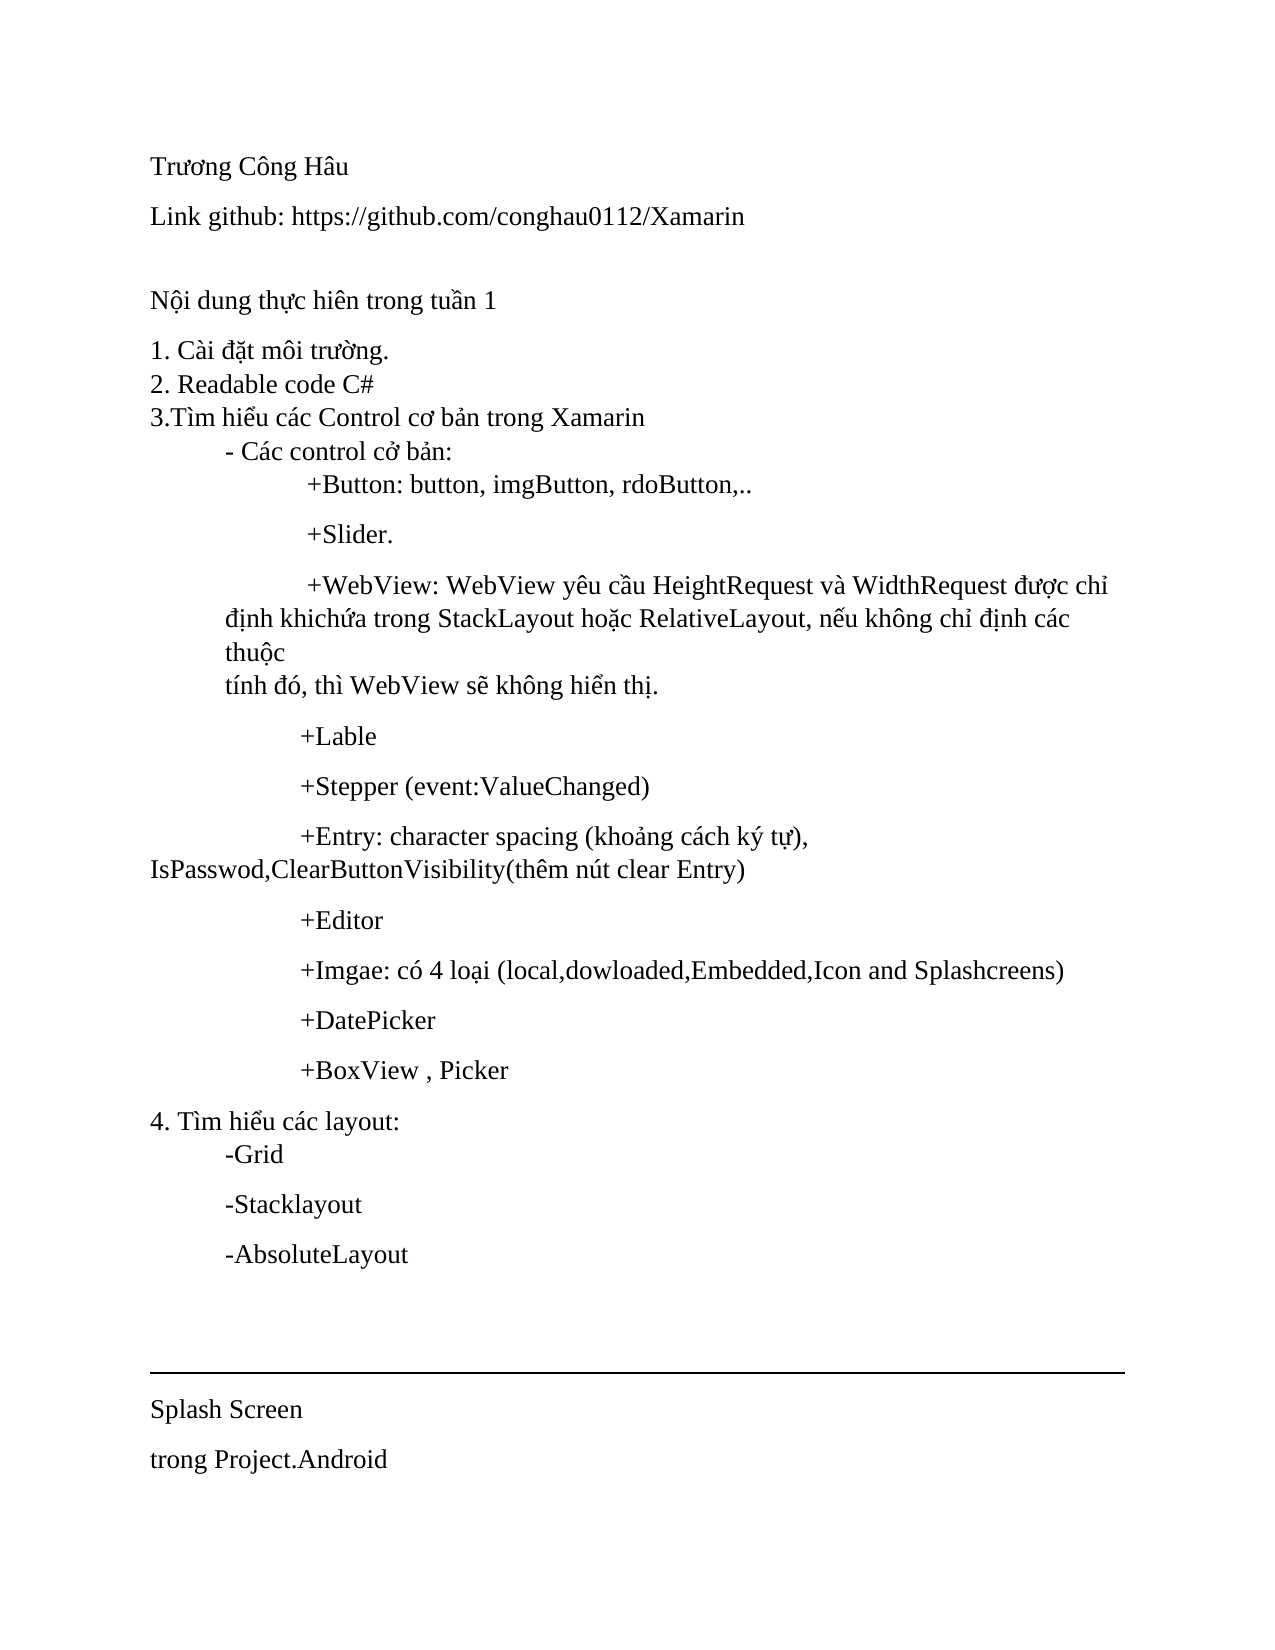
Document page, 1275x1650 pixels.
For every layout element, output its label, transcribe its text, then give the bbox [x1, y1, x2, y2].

text Nội dung thực hiên trong tuần 1 [150, 250, 1125, 315]
text Link github: https://github.com/conghau0112/Xamarin [150, 200, 1125, 231]
text +Stepper (event:ValueChanged) [150, 770, 1125, 801]
text 1. Cài đặt môi trường. 2. Readable code C# 3.Tìm hiểu các Control cơ bản trong Xamarin - Các control cở bản: +Button: button, imgButton, rdoButton,.. [150, 334, 1125, 499]
text trong Project.Android [150, 1443, 1125, 1474]
text +Imgae: có 4 loại (local,dowloaded,Embedded,Icon and Splashcreens) [150, 954, 1125, 985]
text +Lable [150, 719, 1125, 751]
text +DatePicker [150, 1004, 1125, 1035]
text +Editor [150, 904, 1125, 935]
text +BoxView , Picker [150, 1054, 1125, 1086]
text +WebView: WebView yêu cầu HeightRequest và WidthRequest được chỉ định khichứa trong StackLayout hoặc RelativeLayout, nếu không chỉ định các thuộc tính đó, thì WebView sẽ không hiển thị. [225, 569, 1125, 701]
text +Entry: character spacing (khoảng cách ký tự), IsPasswod,ClearButtonVisibility(thêm nút clear Entry) [150, 820, 1125, 885]
text 4. Tìm hiểu các layout: -Grid [150, 1104, 1125, 1169]
text Trương Công Hâu [150, 150, 1125, 181]
text -Stacklayout [150, 1188, 1125, 1219]
text -AbsoluteLayout [150, 1238, 1125, 1270]
text Splash Screen [150, 1393, 1125, 1424]
text +Slider. [225, 518, 1125, 550]
